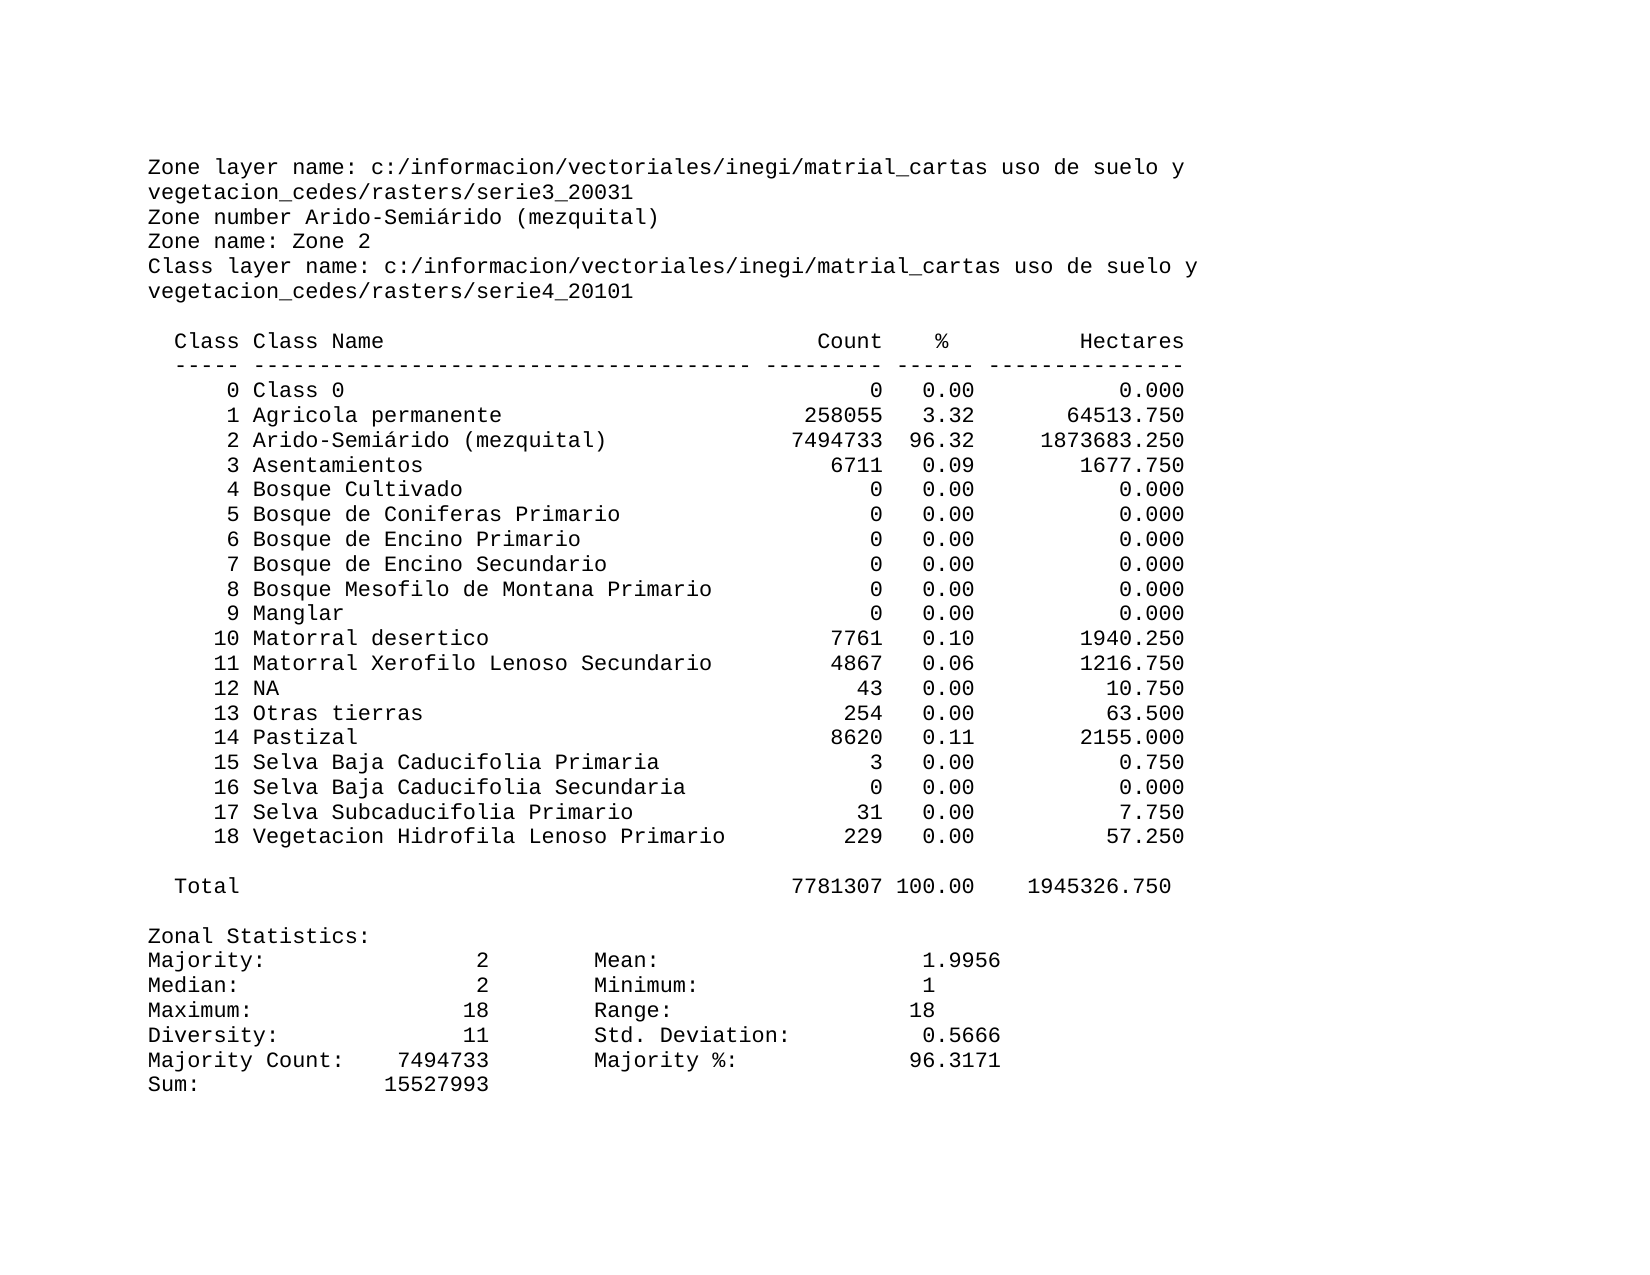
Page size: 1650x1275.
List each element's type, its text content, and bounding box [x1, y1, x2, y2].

text 8 Bosque Mesofilo de Montana Primario 0 0.00 0.000 [148, 578, 1502, 603]
text 17 Selva Subcaducifolia Primario 31 0.00 7.750 [148, 801, 1502, 826]
text 10 Matorral desertico 7761 0.10 1940.250 [148, 627, 1502, 652]
text Diversity: 11 Std. Deviation: 0.5666 [148, 1024, 1502, 1049]
text Median: 2 Minimum: 1 [148, 974, 1502, 999]
text 18 Vegetacion Hidrofila Lenoso Primario 229 0.00 57.250 [148, 826, 1502, 851]
text Class layer name: c:/informacion/vectoriales/inegi/matrial_cartas uso de suelo y vegetacion_cedes/rasters/serie4_20101 [148, 256, 1502, 305]
text Maximum: 18 Range: 18 [148, 999, 1502, 1024]
text 14 Pastizal 8620 0.11 2155.000 [148, 727, 1502, 751]
text Sum: 15527993 [148, 1074, 1502, 1098]
text Zone number Arido-Semiárido (mezquital) [148, 206, 1502, 231]
text Majority Count: 7494733 Majority %: 96.3171 [148, 1049, 1502, 1074]
text 1 Agricola permanente 258055 3.32 64513.750 [148, 404, 1502, 429]
text 0 Class 0 0 0.00 0.000 [148, 379, 1502, 404]
text 16 Selva Baja Caducifolia Secundaria 0 0.00 0.000 [148, 776, 1502, 801]
text 5 Bosque de Coniferas Primario 0 0.00 0.000 [148, 503, 1502, 528]
text Zone layer name: c:/informacion/vectoriales/inegi/matrial_cartas uso de suelo y vegetacion_cedes/rasters/serie3_20031 [148, 156, 1502, 206]
text 11 Matorral Xerofilo Lenoso Secundario 4867 0.06 1216.750 [148, 652, 1502, 677]
text 2 Arido-Semiárido (mezquital) 7494733 96.32 1873683.250 [148, 429, 1502, 454]
text Majority: 2 Mean: 1.9956 [148, 950, 1502, 974]
text Total 7781307 100.00 1945326.750 [148, 875, 1502, 900]
text 12 NA 43 0.00 10.750 [148, 677, 1502, 702]
text 9 Manglar 0 0.00 0.000 [148, 603, 1502, 627]
text 3 Asentamientos 6711 0.09 1677.750 [148, 454, 1502, 479]
text Zonal Statistics: [148, 925, 1502, 950]
text 6 Bosque de Encino Primario 0 0.00 0.000 [148, 528, 1502, 553]
text ----- -------------------------------------- --------- ------ --------------- [148, 355, 1502, 379]
text 7 Bosque de Encino Secundario 0 0.00 0.000 [148, 553, 1502, 578]
text Zone name: Zone 2 [148, 231, 1502, 256]
text Class Class Name Count % Hectares [148, 330, 1502, 355]
text 15 Selva Baja Caducifolia Primaria 3 0.00 0.750 [148, 751, 1502, 776]
text 13 Otras tierras 254 0.00 63.500 [148, 702, 1502, 727]
text 4 Bosque Cultivado 0 0.00 0.000 [148, 479, 1502, 503]
